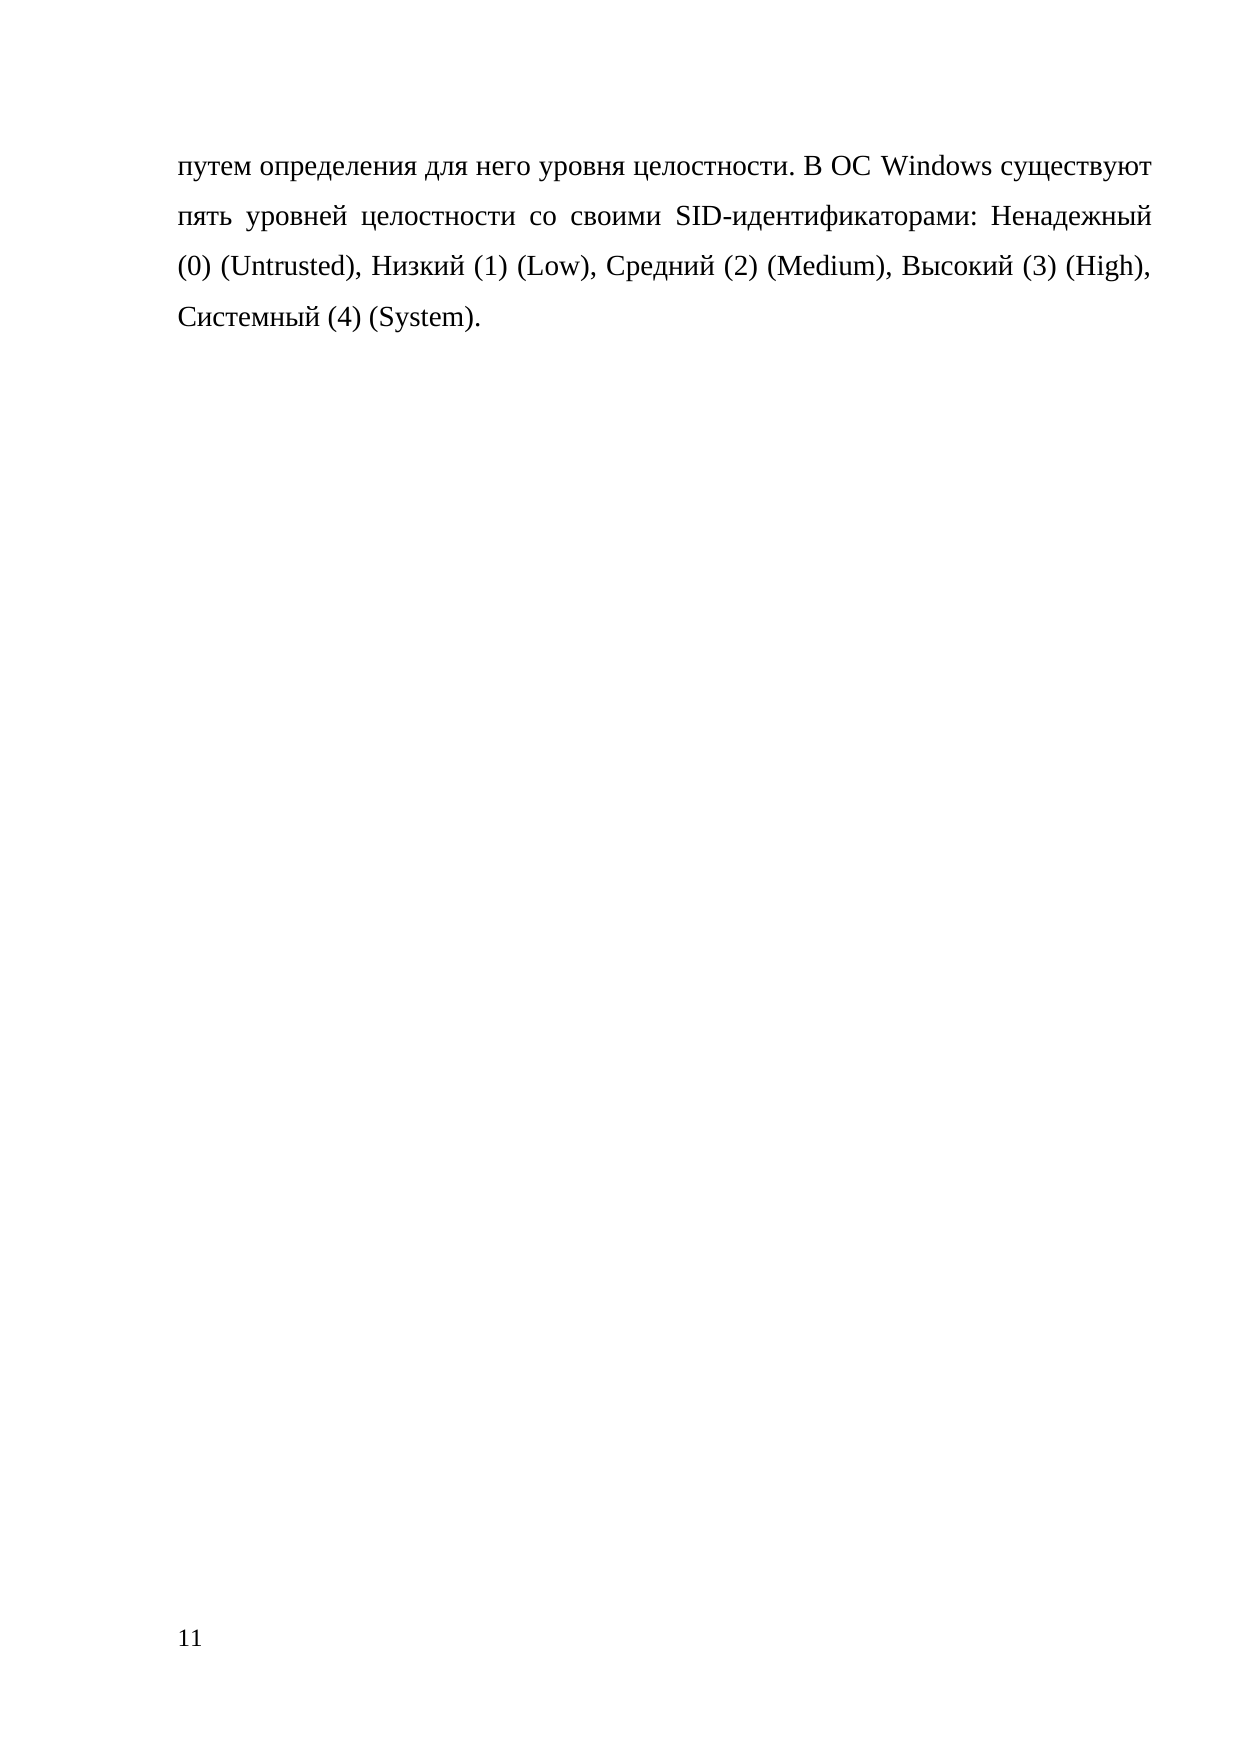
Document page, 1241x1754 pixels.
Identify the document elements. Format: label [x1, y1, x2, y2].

text [177, 148, 1152, 332]
